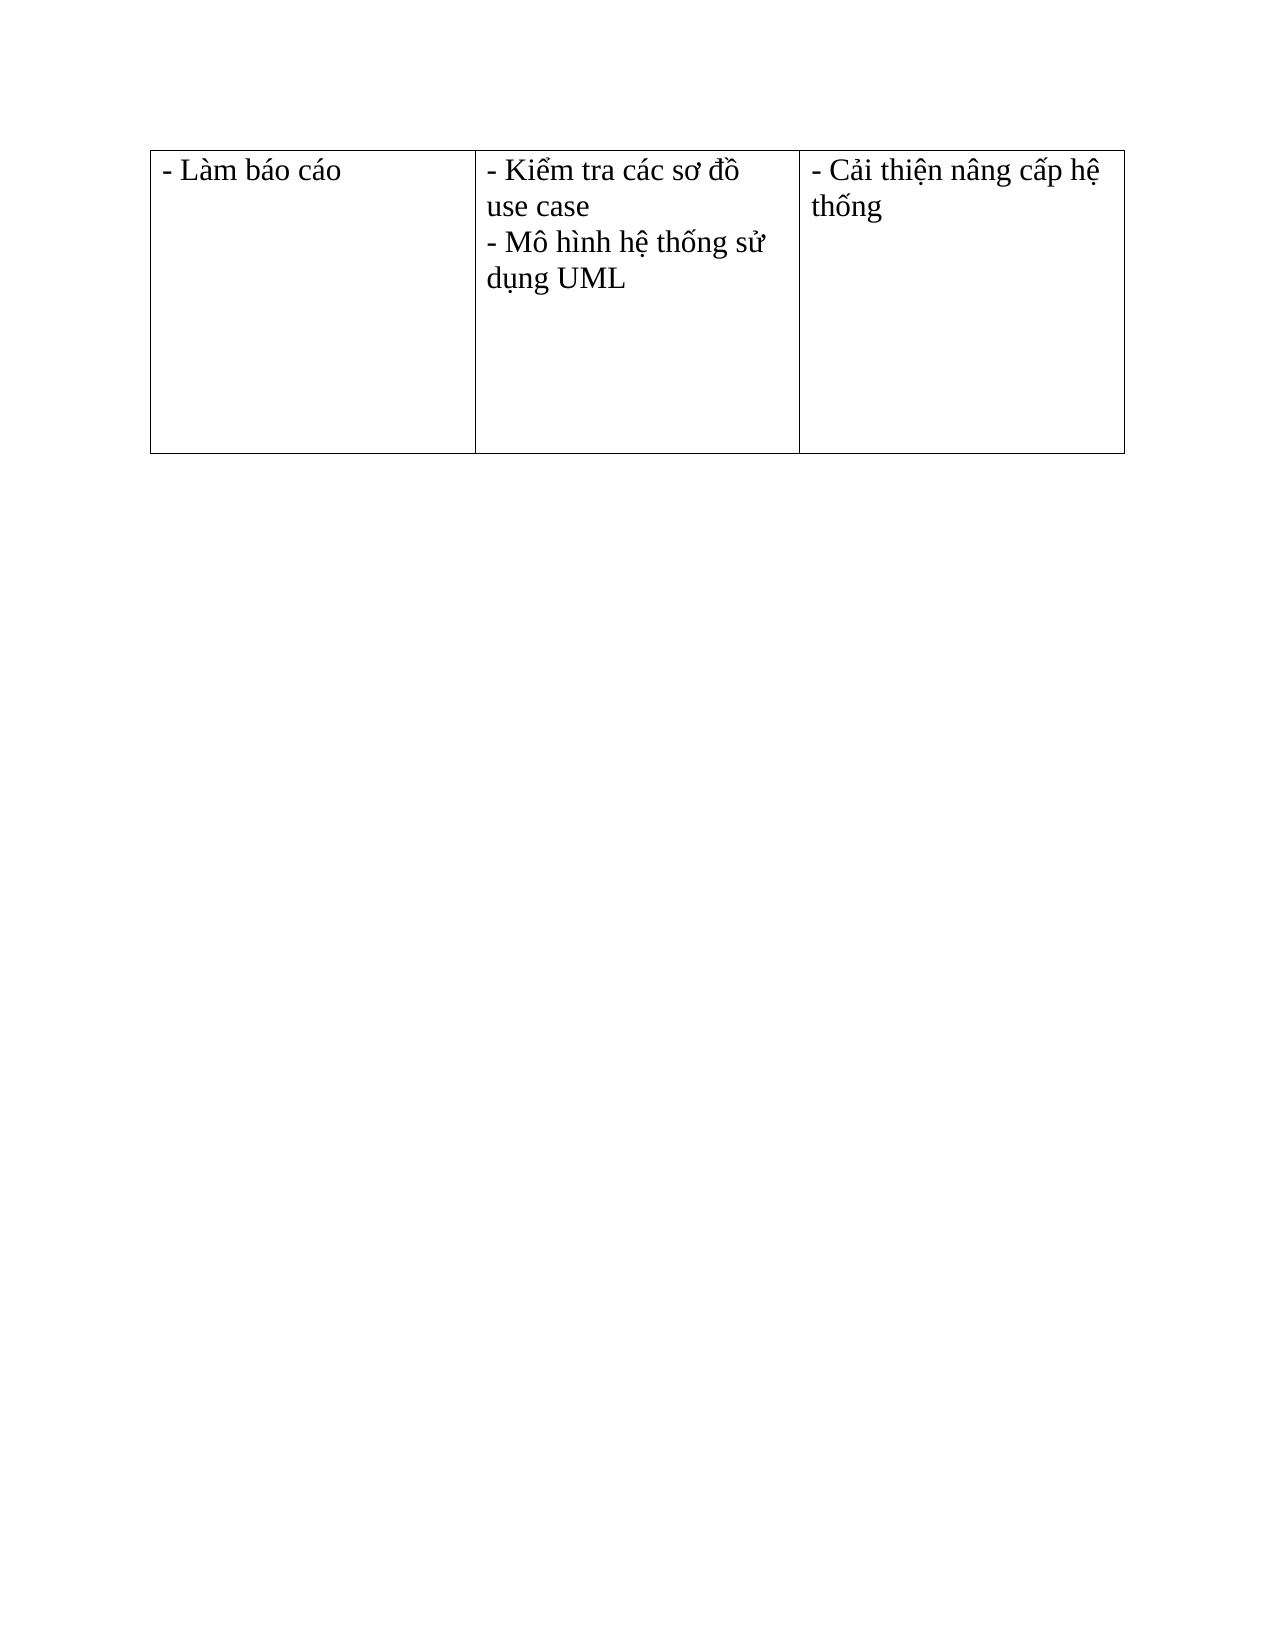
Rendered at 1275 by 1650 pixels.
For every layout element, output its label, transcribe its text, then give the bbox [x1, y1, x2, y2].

table_cell - Làm báo cáo [151, 151, 475, 453]
table_cell - Cải thiện nâng cấp hệ thống [800, 151, 1124, 453]
table_cell - Kiểm tra các sơ đồ use case - Mô hình hệ thống sử dụng UML [476, 151, 799, 453]
